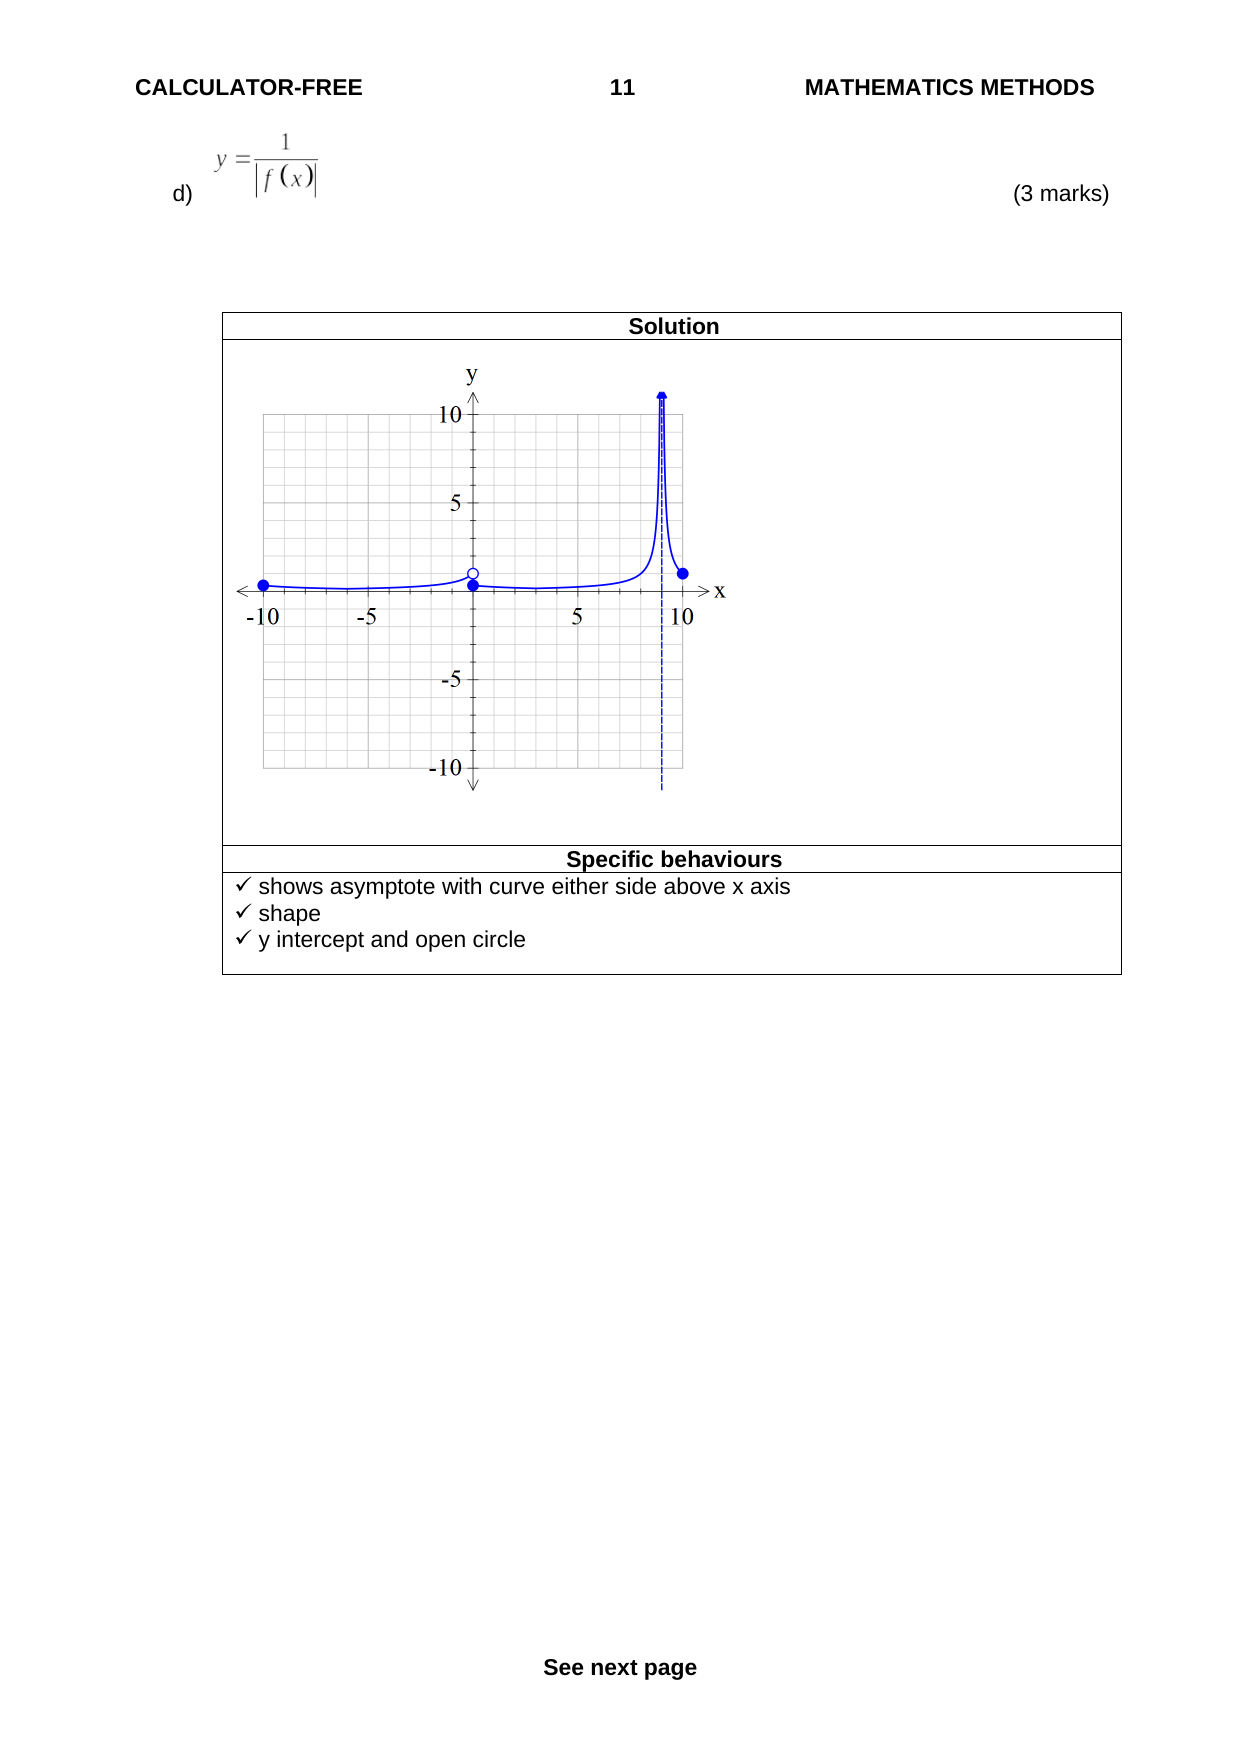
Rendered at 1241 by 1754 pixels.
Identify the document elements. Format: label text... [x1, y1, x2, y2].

table_cell Specific behaviours [223, 846, 1121, 872]
table_cell [223, 340, 1121, 845]
table_cell shows asymptote with curve either side above x axis shape y intercept and open circle [223, 873, 1121, 974]
list (3 marks) [172, 126, 1105, 206]
table_header Solution [223, 313, 1121, 339]
picture [234, 366, 728, 793]
